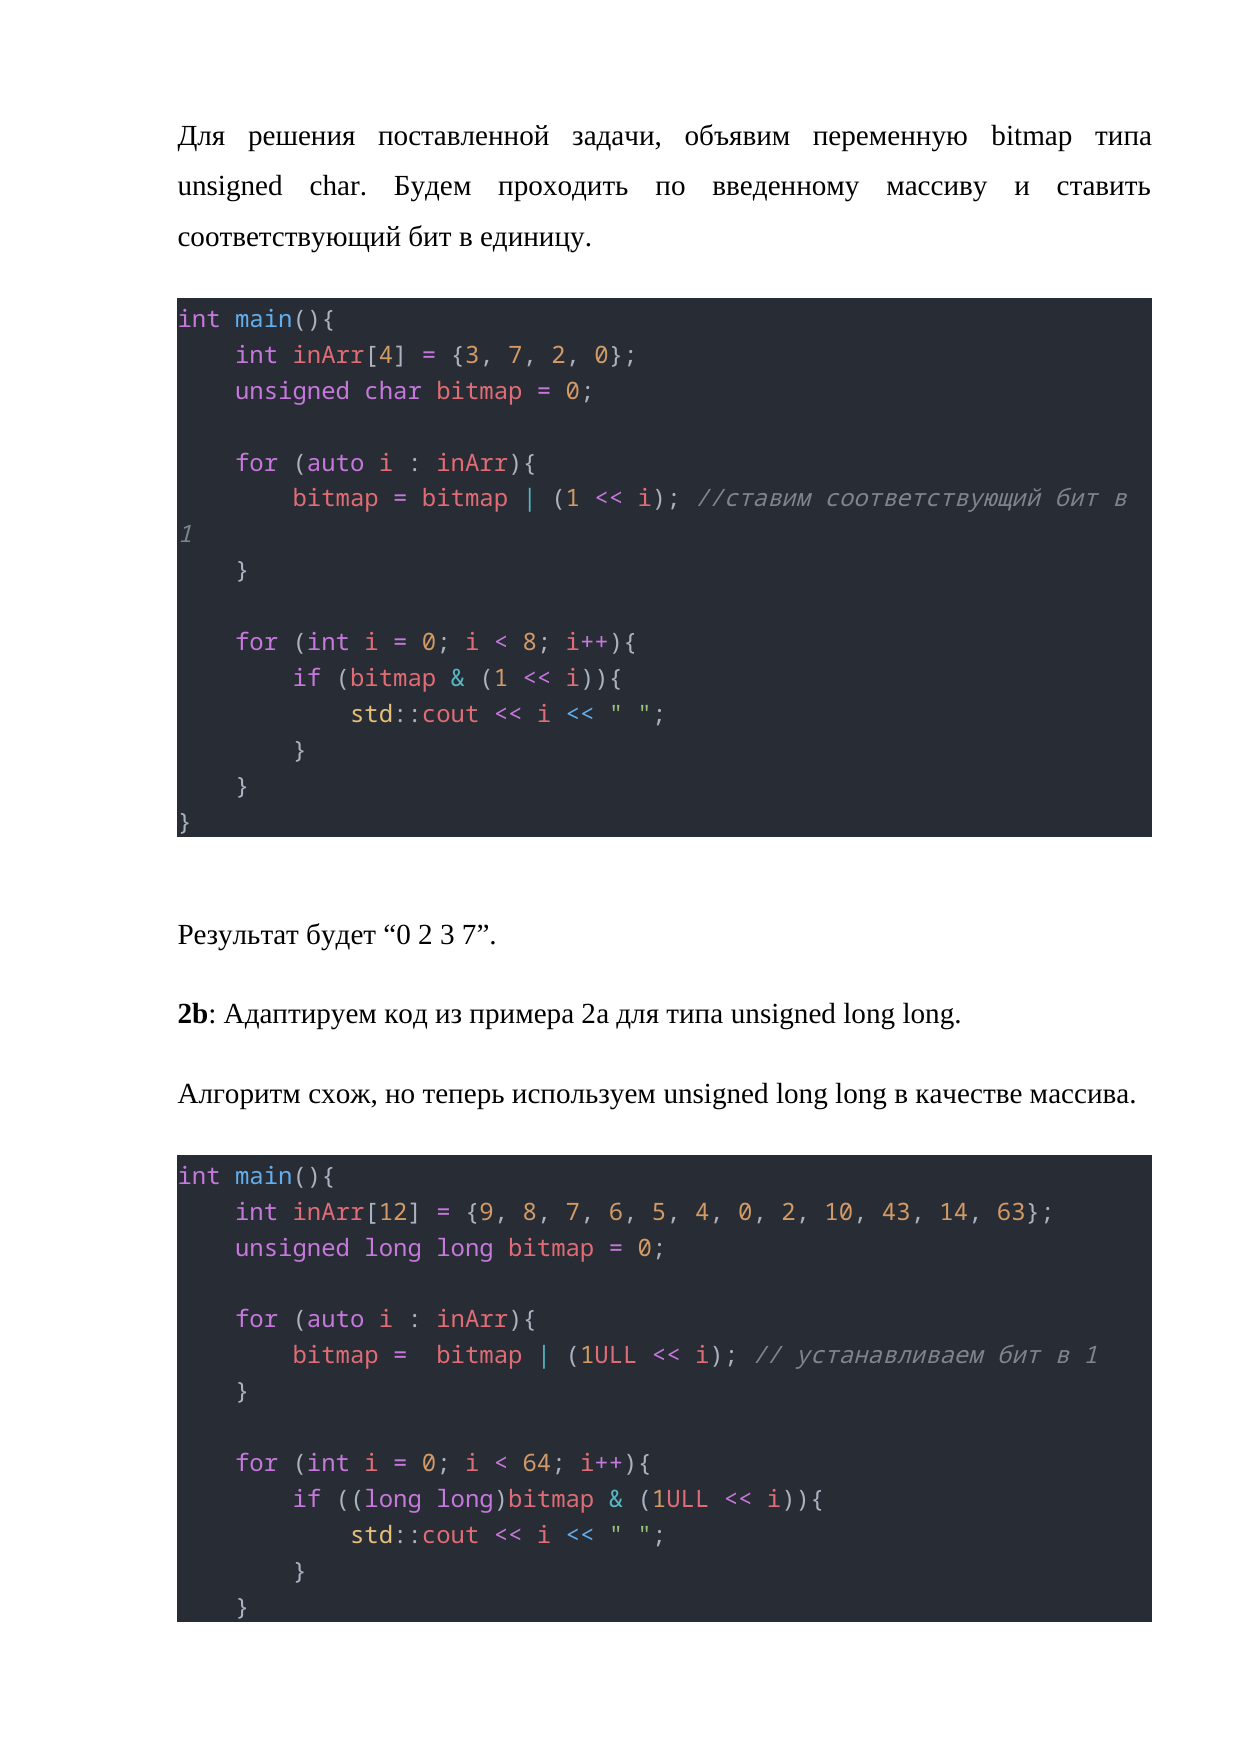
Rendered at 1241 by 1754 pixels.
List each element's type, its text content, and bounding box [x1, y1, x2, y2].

text for (int i = 0; i < 64; i++){ [177, 1443, 1152, 1479]
text for (int i = 0; i < 8; i++){ [177, 622, 1152, 658]
text Результат будет “0 2 3 7”. [177, 917, 1152, 950]
text for (auto i : inArr){ [177, 1299, 1152, 1335]
text 2b: Адаптируем код из примера 2a для типа unsigned long long. [177, 996, 1152, 1030]
text } [177, 1551, 1152, 1586]
text int main(){ [177, 1155, 1152, 1191]
text } [177, 765, 1152, 801]
text int main(){ [177, 298, 1152, 334]
text Для решения поставленной задачи, объявим переменную bitmap типа unsigned char. Будем проходить по введенному массиву и ставить соответствующий бит в единицу. [177, 118, 1152, 252]
text } [177, 729, 1152, 765]
text } [177, 801, 1152, 837]
text bitmap = bitmap | (1 << i); //ставим соответствующий бит в 1 [177, 478, 1152, 550]
text Алгоритм схож, но теперь используем unsigned long long в качестве массива. [177, 1076, 1152, 1109]
text std::cout << i << " "; [177, 693, 1152, 729]
text std::cout << i << " "; [177, 1514, 1152, 1551]
text unsigned long long bitmap = 0; [177, 1227, 1152, 1263]
text if ((long long)bitmap & (1ULL << i)){ [177, 1479, 1152, 1514]
text } [177, 550, 1152, 586]
text } [177, 1586, 1152, 1622]
text } [177, 1371, 1152, 1407]
text unsigned char bitmap = 0; [177, 370, 1152, 406]
text for (auto i : inArr){ [177, 442, 1152, 478]
text bitmap = bitmap | (1ULL << i); // устанавливаем бит в 1 [177, 1335, 1152, 1371]
text int inArr[4] = {3, 7, 2, 0}; [177, 334, 1152, 370]
text int inArr[12] = {9, 8, 7, 6, 5, 4, 0, 2, 10, 43, 14, 63}; [177, 1191, 1152, 1227]
text if (bitmap & (1 << i)){ [177, 658, 1152, 693]
